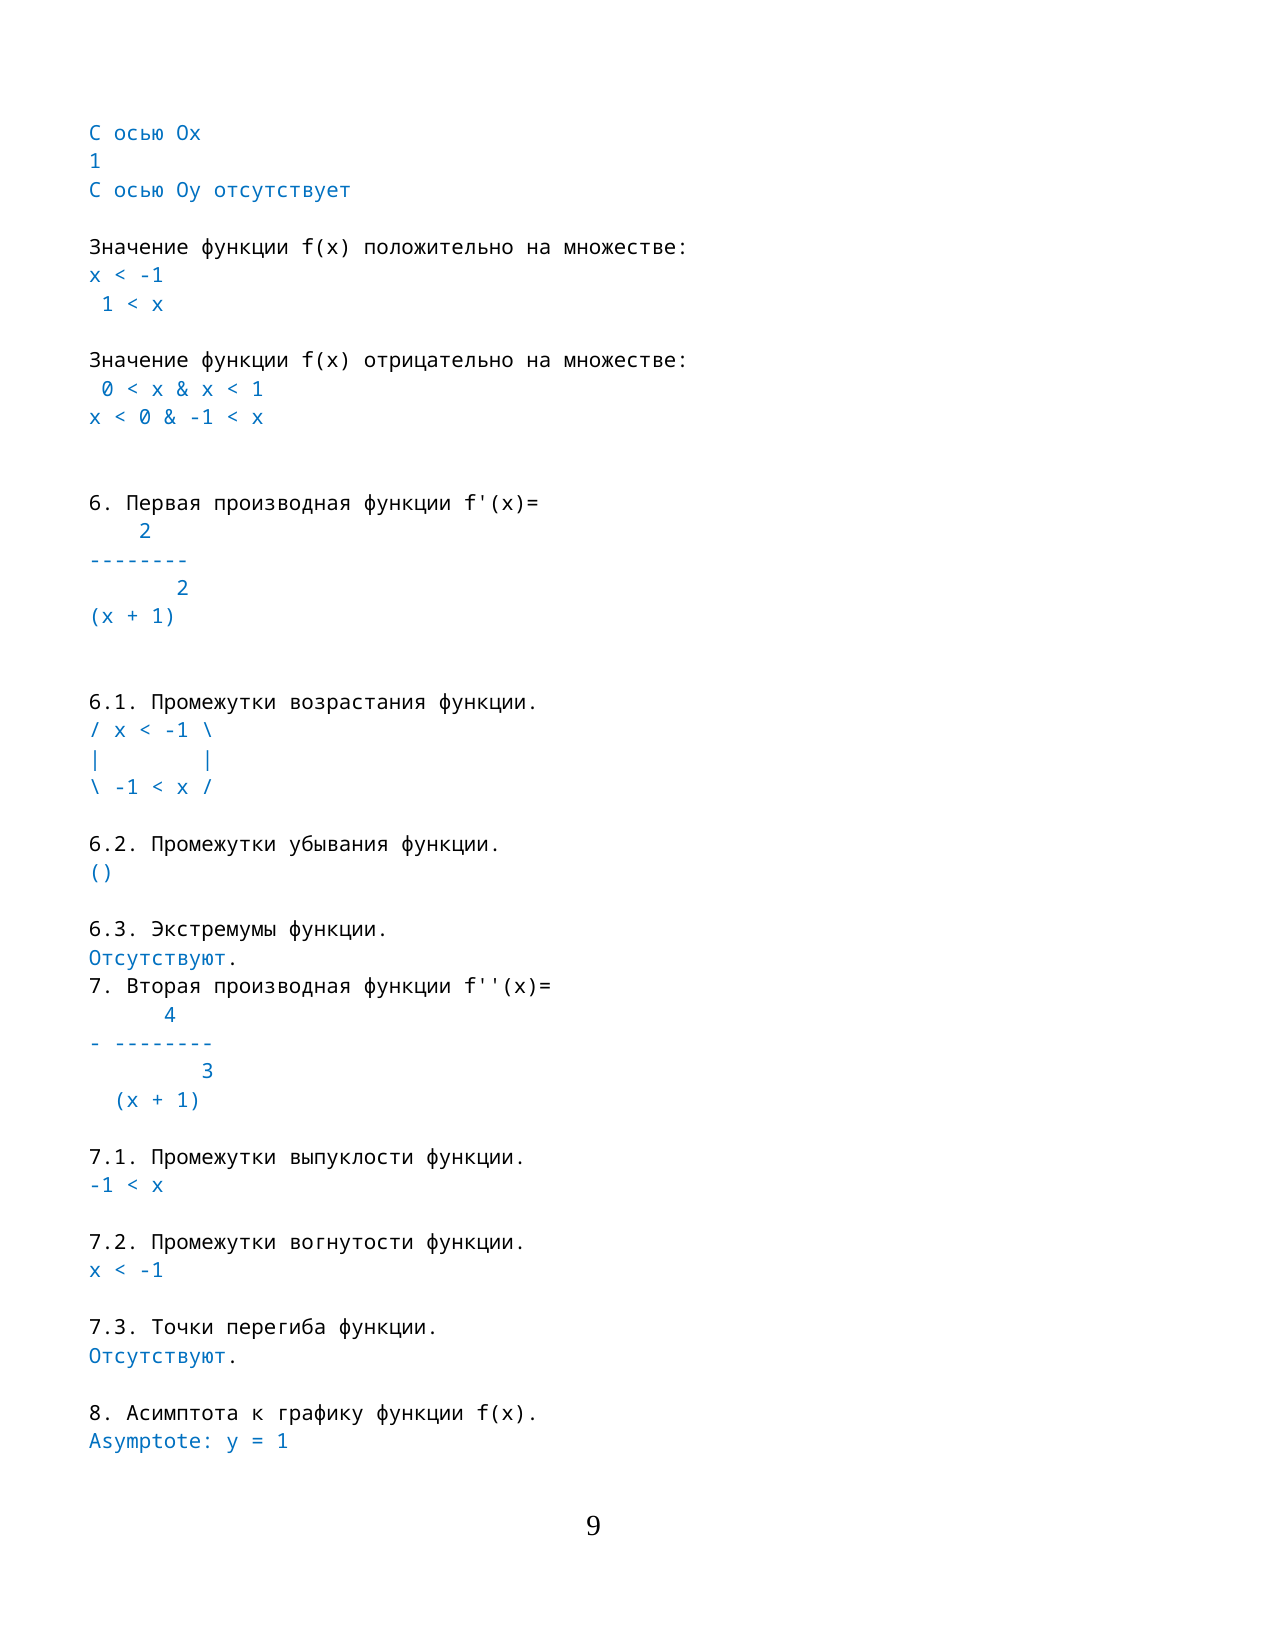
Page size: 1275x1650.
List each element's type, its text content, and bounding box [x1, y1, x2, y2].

text C осью Ох 1 C осью Оy отсутствует [89, 118, 1098, 203]
text Отсутствуют. 7. Вторая производная функции f''(x)= 4 - -------- 3 (x + 1) 7.1. Промежутки выпуклости функции. -1 < x 7.2. Промежутки вогнутости функции. [89, 943, 1098, 1256]
text / x < -1 \ | | \ -1 < x / 6.2. Промежутки убывания функции. [89, 715, 1098, 857]
text x < -1 7.3. Точки перегиба функции. Отсутствуют. 8. Асимптота к графику функции f(x). Asymptote: y = 1 [89, 1256, 1098, 1455]
text Значение функции f(x) положительно на множестве: x < -1 1 < x Значение функции f(x) отрицательно на множестве: 0 < x & x < 1 x < 0 & -1 < x 6. Первая производная функции f'(x)= 2 -------- 2 (x + 1) 6.1. Промежутки возрастания функции. [89, 203, 1098, 715]
text () 6.3. Экстремумы функции. [89, 857, 1098, 943]
